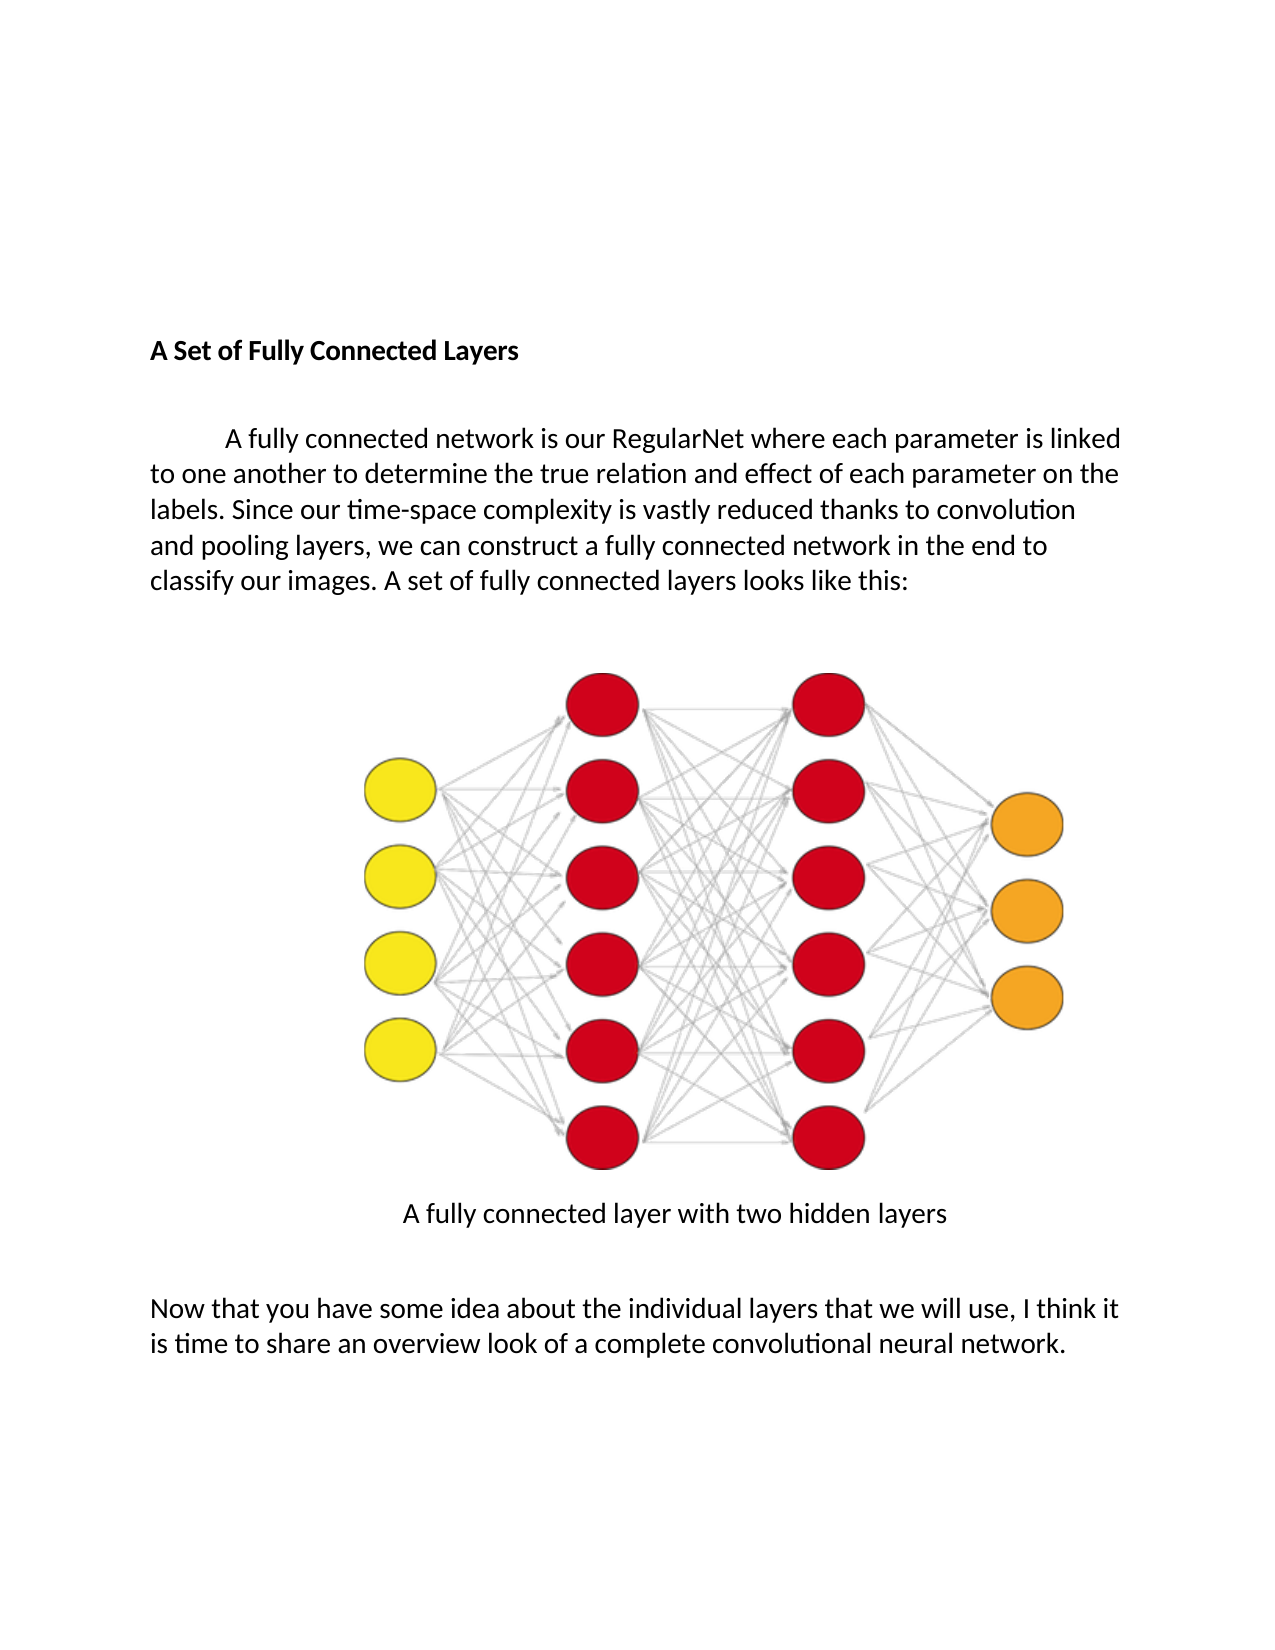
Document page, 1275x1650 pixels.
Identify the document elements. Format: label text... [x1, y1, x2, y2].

subtitle A Set of Fully Connected Layers [150, 332, 1125, 367]
text A fully connected network is our RegularNet where each parameter is linked to one another to determine the true relation and effect of each parameter on the labels. Since our time-space complexity is vastly reduced thanks to convolution and pooling layers, we can construct a fully connected network in the end to classify our images. A set of fully connected layers looks like this: [150, 420, 1125, 598]
text A fully connected layer with two hidden layers [150, 1195, 1125, 1231]
text Now that you have some idea about the individual layers that we will use, I think it is time to share an overview look of a complete convolutional neural network. [150, 1290, 1125, 1361]
picture [364, 673, 1064, 1170]
